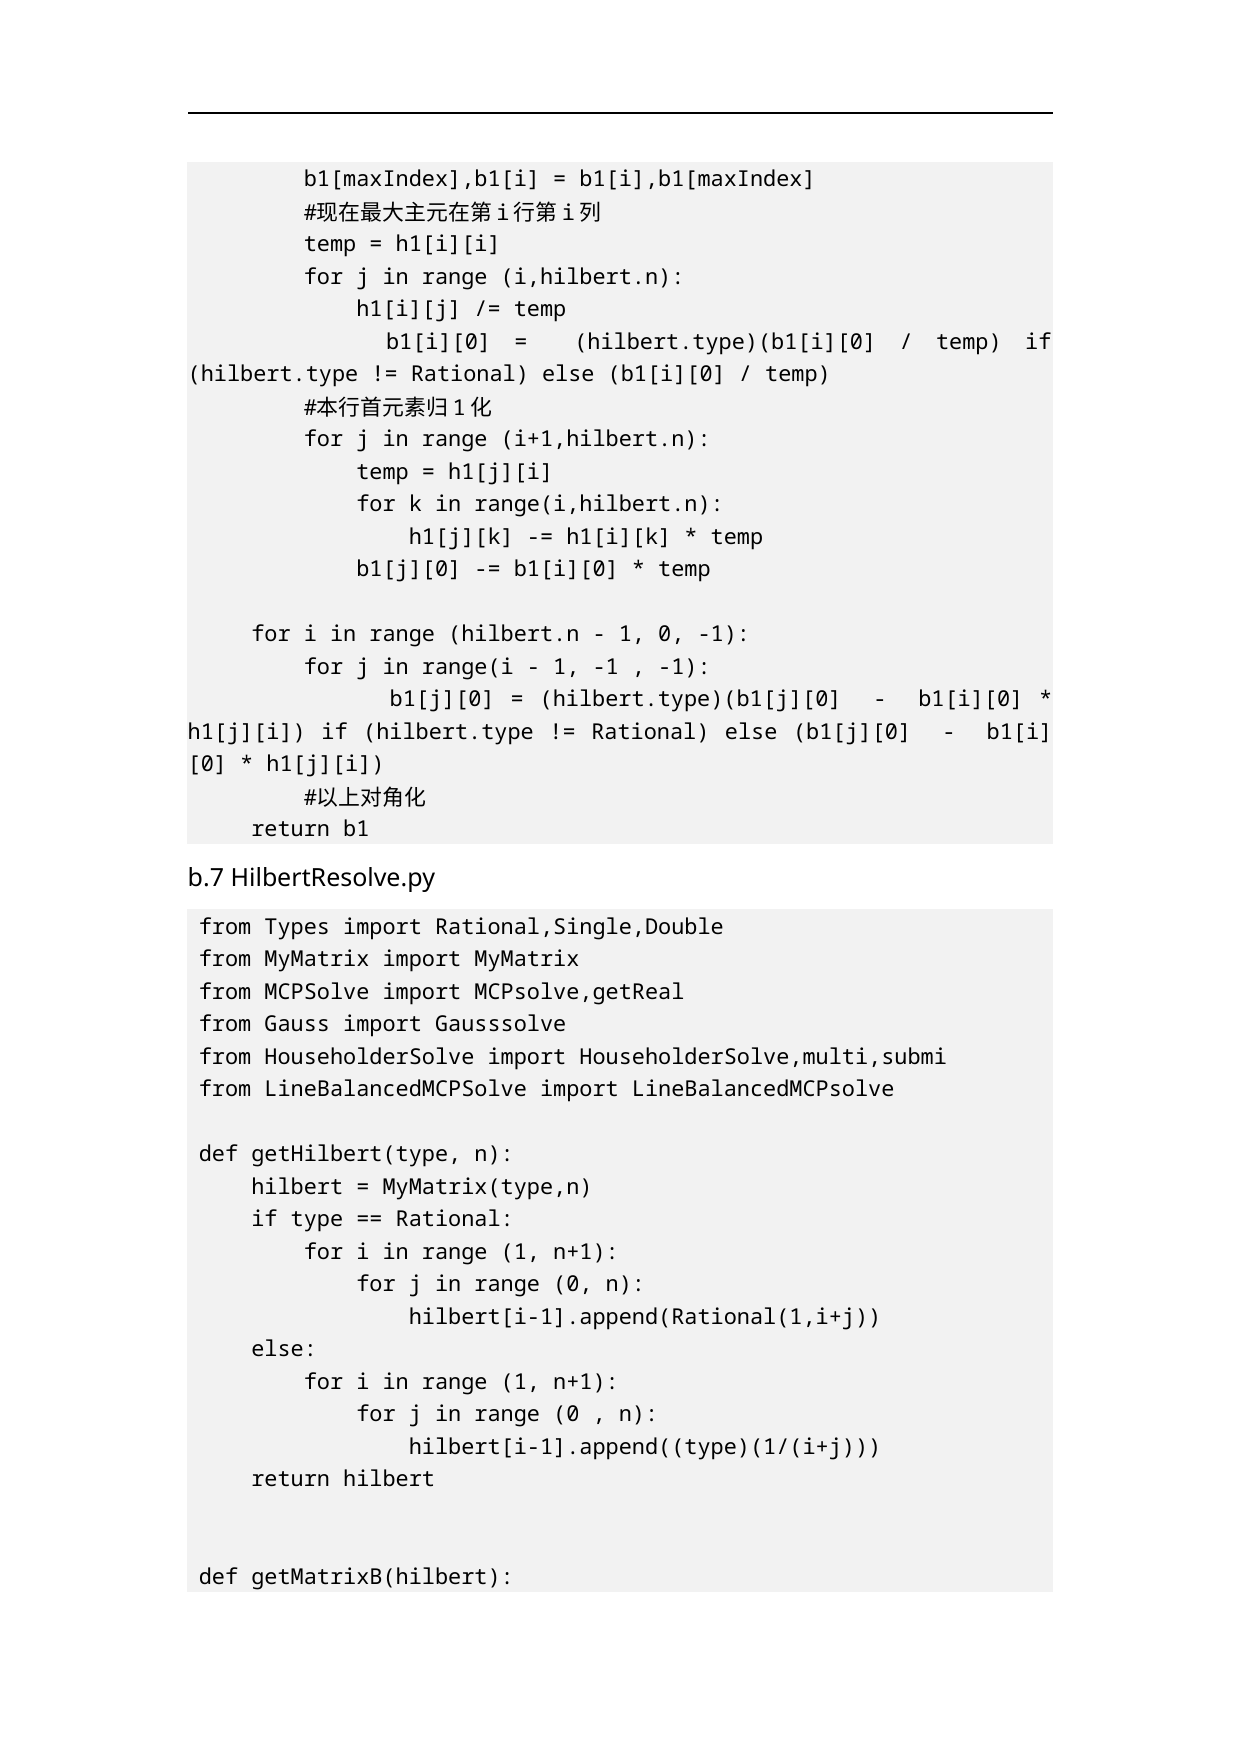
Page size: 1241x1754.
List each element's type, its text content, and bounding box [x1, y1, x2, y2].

text h1[j][k] -= h1[i][k] * temp [187, 519, 1053, 552]
text h1[i][j] /= temp [187, 292, 1053, 324]
text else: [187, 1332, 1053, 1364]
text b.7 HilbertResolve.py [187, 844, 1053, 909]
text for i in range (1, n+1): [187, 1364, 1053, 1397]
text for j in range (i+1,hilbert.n): [187, 422, 1053, 454]
text temp = h1[j][i] [187, 454, 1053, 487]
text #以上对角化 [187, 779, 1053, 812]
text def getHilbert(type, n): [187, 1137, 1053, 1169]
text for k in range(i,hilbert.n): [187, 487, 1053, 519]
text for j in range(i - 1, -1 , -1): [187, 649, 1053, 682]
text b1[i][0] = (hilbert.type)(b1[i][0] / temp) if (hilbert.type != Rational) else (b1[i][0] / temp) [187, 324, 1053, 389]
text from HouseholderSolve import HouseholderSolve,multi,submi [187, 1039, 1053, 1072]
text for i in range (hilbert.n - 1, 0, -1): [187, 617, 1053, 649]
text b1[j][0] -= b1[i][0] * temp [187, 552, 1053, 584]
text from Types import Rational,Single,Double [187, 909, 1053, 942]
text for j in range (0, n): [187, 1267, 1053, 1299]
text from MCPSolve import MCPsolve,getReal [187, 974, 1053, 1007]
text temp = h1[i][i] [187, 227, 1053, 259]
text for j in range (i,hilbert.n): [187, 259, 1053, 292]
text if type == Rational: [187, 1202, 1053, 1234]
text from MyMatrix import MyMatrix [187, 942, 1053, 974]
text def getMatrixB(hilbert): [187, 1559, 1053, 1592]
text hilbert[i-1].append((type)(1/(i+j))) [187, 1429, 1053, 1462]
text from LineBalancedMCPSolve import LineBalancedMCPsolve [187, 1072, 1053, 1104]
text b1[j][0] = (hilbert.type)(b1[j][0] - b1[i][0] * h1[j][i]) if (hilbert.type != Rational) else (b1[j][0] - b1[i][0] * h1[j][i]) [187, 682, 1053, 779]
text hilbert = MyMatrix(type,n) [187, 1169, 1053, 1202]
text #本行首元素归1化 [187, 389, 1053, 422]
text b1[maxIndex],b1[i] = b1[i],b1[maxIndex] [187, 162, 1053, 194]
text return hilbert [187, 1462, 1053, 1494]
text #现在最大主元在第i行第i列 [187, 194, 1053, 227]
text hilbert[i-1].append(Rational(1,i+j)) [187, 1299, 1053, 1332]
text for j in range (0 , n): [187, 1397, 1053, 1429]
text from Gauss import Gausssolve [187, 1007, 1053, 1039]
text return b1 [187, 812, 1053, 844]
text for i in range (1, n+1): [187, 1234, 1053, 1267]
